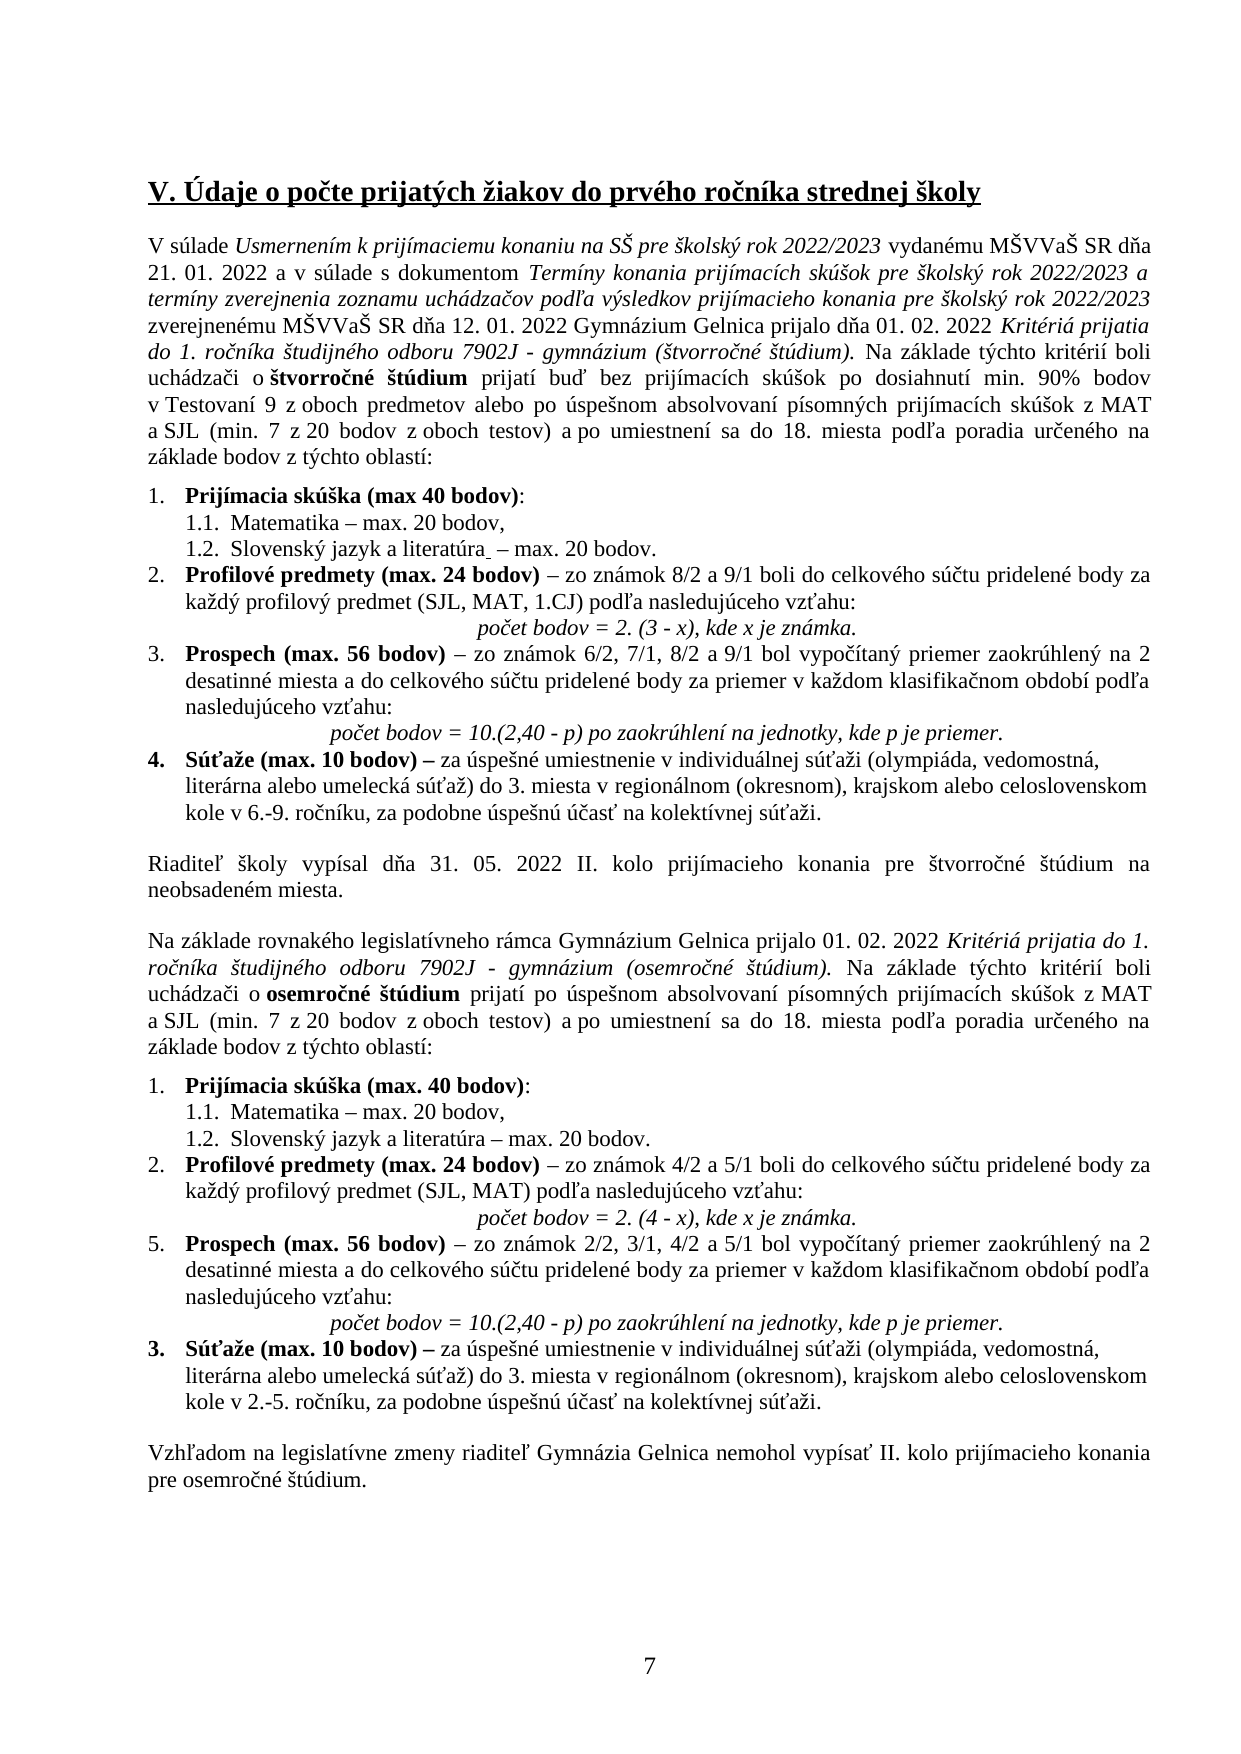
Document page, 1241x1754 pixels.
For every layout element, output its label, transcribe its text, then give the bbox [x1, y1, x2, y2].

text Na základe rovnakého legislatívneho rámca Gymnázium Gelnica prijalo 01. 02. 2022 Kritériá prijatia do 1. ročníka študijného odboru 7902J - gymnázium (osemročné štúdium). Na základe týchto kritérií boli uchádzači o osemročné štúdium prijatí po úspešnom absolvovaní písomných prijímacích skúšok z MAT a SJL (min. 7 z 20 bodov z oboch testov) a po umiestnení sa do 18. miesta podľa poradia určeného na základe bodov z týchto oblastí: [148, 928, 1152, 1059]
list Matematika – max. 20 bodov, [185, 1098, 1152, 1124]
list Profilové predmety (max. 24 bodov) – zo známok 8/2 a 9/1 boli do celkového súčtu pridelené body za každý profilový predmet (SJL, MAT, 1.CJ) podľa nasledujúceho vzťahu: [148, 561, 1152, 614]
list počet bodov = 2. (4 - x), kde x je známka. [185, 1204, 1152, 1230]
list Matematika – max. 20 bodov, [185, 509, 1152, 535]
list Slovenský jazyk a literatúra – max. 20 bodov. [185, 535, 1152, 561]
list Súťaže (max. 10 bodov) – za úspešné umiestnenie v individuálnej súťaži (olympiáda, vedomostná, literárna alebo umelecká súťaž) do 3. miesta v regionálnom (okresnom), krajskom alebo celoslovenskom kole v 2.-5. ročníku, za podobne úspešnú účasť na kolektívnej súťaži. [148, 1335, 1152, 1414]
list Súťaže (max. 10 bodov) – za úspešné umiestnenie v individuálnej súťaži (olympiáda, vedomostná, literárna alebo umelecká súťaž) do 3. miesta v regionálnom (okresnom), krajskom alebo celoslovenskom kole v 6.-9. ročníku, za podobne úspešnú účasť na kolektívnej súťaži. [148, 746, 1152, 825]
list Prospech (max. 56 bodov) – zo známok 6/2, 7/1, 8/2 a 9/1 bol vypočítaný priemer zaokrúhlený na 2 desatinné miesta a do celkového súčtu pridelené body za priemer v každom klasifikačnom období podľa nasledujúceho vzťahu: [148, 640, 1152, 719]
list počet bodov = 10.(2,40 - p) po zaokrúhlení na jednotky, kde p je priemer. [185, 1309, 1152, 1335]
list počet bodov = 10.(2,40 - p) po zaokrúhlení na jednotky, kde p je priemer. [185, 719, 1152, 746]
text Riaditeľ školy vypísal dňa 31. 05. 2022 II. kolo prijímacieho konania pre štvorročné štúdium na neobsadeném miesta. [148, 850, 1152, 903]
list Profilové predmety (max. 24 bodov) – zo známok 4/2 a 5/1 boli do celkového súčtu pridelené body za každý profilový predmet (SJL, MAT) podľa nasledujúceho vzťahu: [148, 1151, 1152, 1204]
list Prospech (max. 56 bodov) – zo známok 2/2, 3/1, 4/2 a 5/1 bol vypočítaný priemer zaokrúhlený na 2 desatinné miesta a do celkového súčtu pridelené body za priemer v každom klasifikačnom období podľa nasledujúceho vzťahu: [148, 1230, 1152, 1309]
list Prijímacia skúška (max 40 bodov): [148, 482, 1152, 509]
text V. Údaje o počte prijatých žiakov do prvého ročníka strednej školy [148, 174, 1152, 208]
text V súlade Usmernením k prijímaciemu konaniu na SŠ pre školský rok 2022/2023 vydanému MŠVVaŠ SR dňa 21. 01. 2022 a v súlade s dokumentom Termíny konania prijímacích skúšok pre školský rok 2022/2023 a termíny zverejnenia zoznamu uchádzačov podľa výsledkov prijímacieho konania pre školský rok 2022/2023 zverejnenému MŠVVaŠ SR dňa 12. 01. 2022 Gymnázium Gelnica prijalo dňa 01. 02. 2022 Kritériá prijatia do 1. ročníka študijného odboru 7902J - gymnázium (štvorročné štúdium). Na základe týchto kritérií boli uchádzači o štvorročné štúdium prijatí buď bez prijímacích skúšok po dosiahnutí min. 90% bodov v Testovaní 9 z oboch predmetov alebo po úspešnom absolvovaní písomných prijímacích skúšok z MAT a SJL (min. 7 z 20 bodov z oboch testov) a po umiestnení sa do 18. miesta podľa poradia určeného na základe bodov z týchto oblastí: [148, 233, 1152, 470]
list počet bodov = 2. (3 - x), kde x je známka. [185, 614, 1152, 640]
text Vzhľadom na legislatívne zmeny riaditeľ Gymnázia Gelnica nemohol vypísať II. kolo prijímacieho konania pre osemročné štúdium. [148, 1439, 1152, 1492]
list Slovenský jazyk a literatúra – max. 20 bodov. [185, 1124, 1152, 1151]
list Prijímacia skúška (max. 40 bodov): [148, 1072, 1152, 1098]
